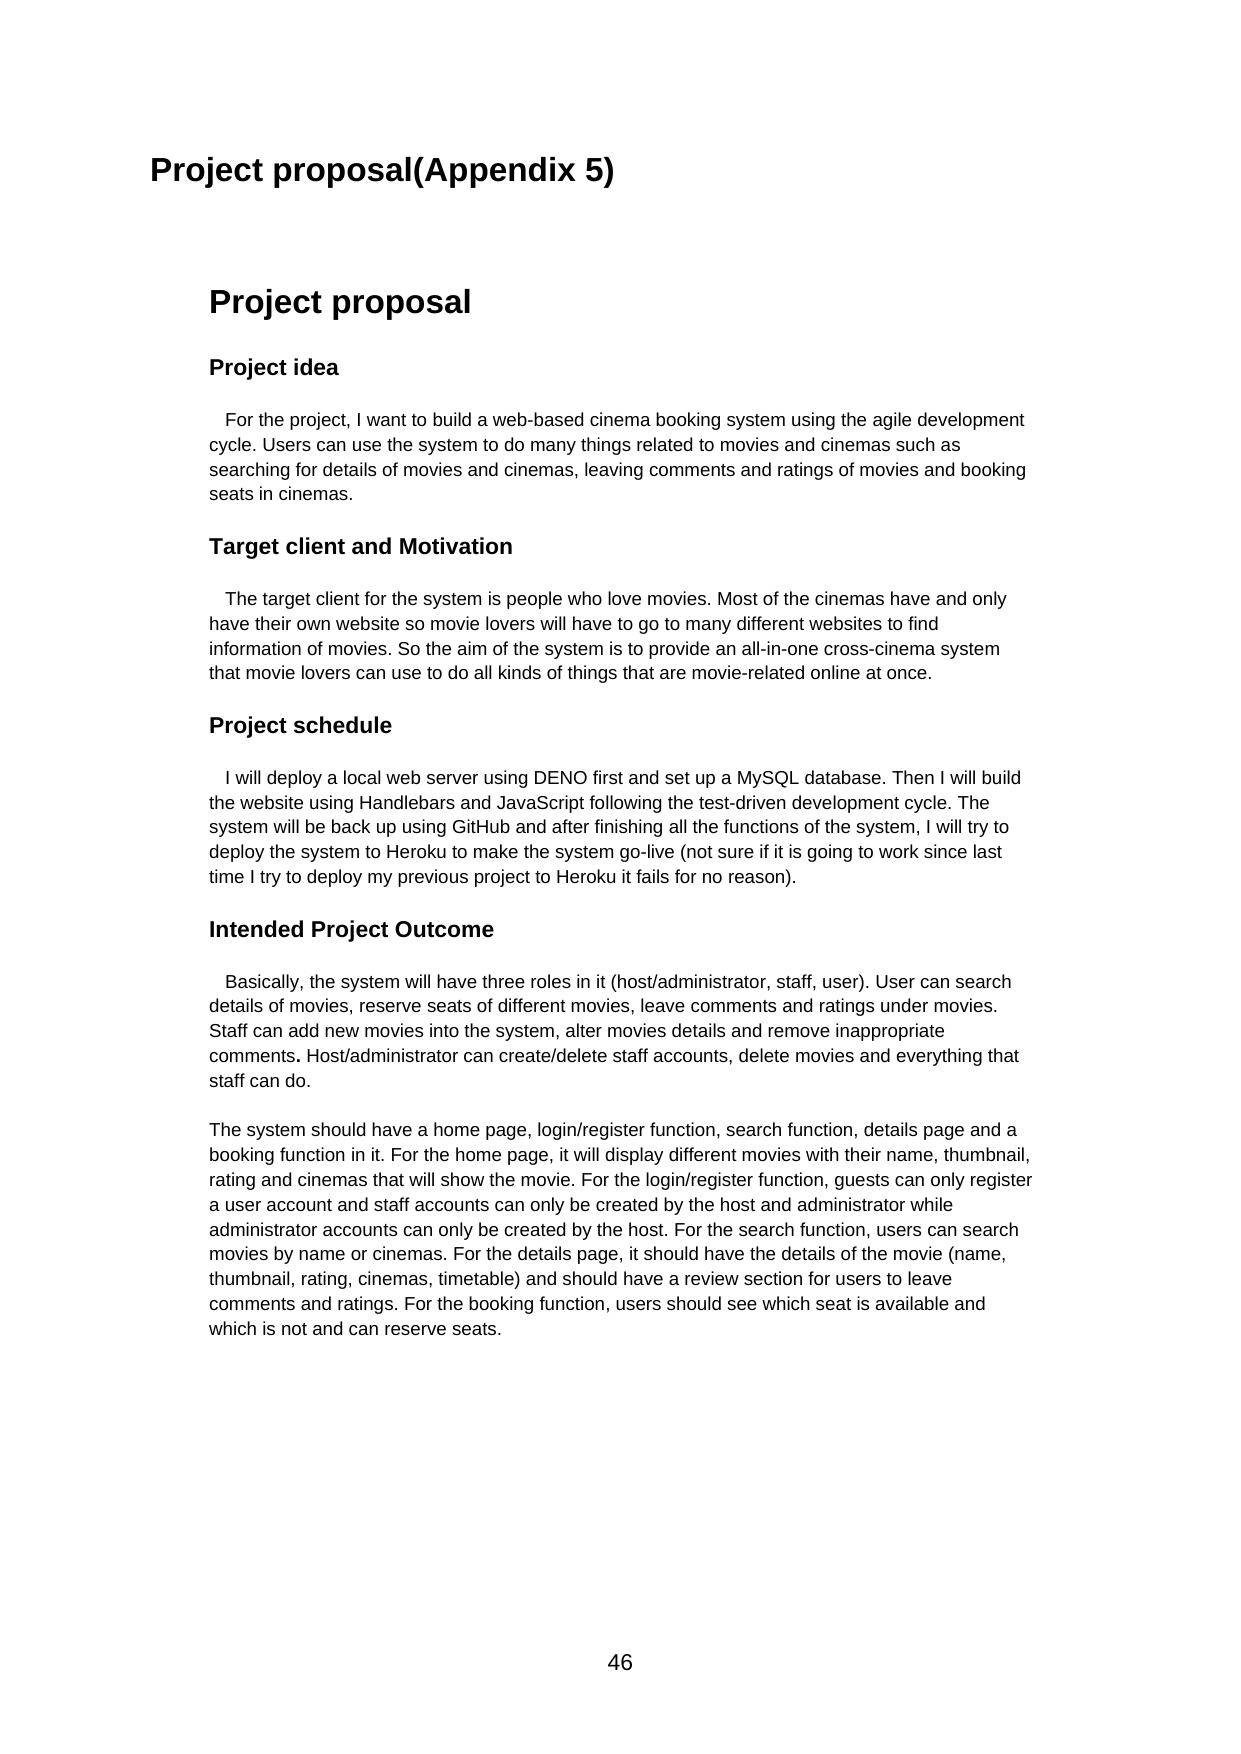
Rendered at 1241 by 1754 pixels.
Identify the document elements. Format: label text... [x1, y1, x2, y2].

text Target client and Motivation [209, 533, 1035, 559]
text The system should have a home page, login/register function, search function, details page and a booking function in it. For the home page, it will display different movies with their name, thumbnail, rating and cinemas that will show the movie. For the login/register function, guests can only register a user account and staff accounts can only be created by the host and administrator while administrator accounts can only be created by the host. For the search function, users can search movies by name or cinemas. For the details page, it should have the details of the movie (name, thumbnail, rating, cinemas, timetable) and should have a review section for users to leave comments and ratings. For the booking function, users should see which seat is available and which is not and can reserve seats. [209, 1119, 1035, 1339]
text I will deploy a local web server using DENO first and set up a MySQL database. Then I will build the website using Handlebars and JavaScript following the test-driven development cycle. The system will be back up using GitHub and after finishing all the functions of the system, I will try to deploy the system to Heroku to make the system go-live (not sure if it is going to work since last time I try to deploy my previous project to Heroku it fails for no reason). [209, 767, 1035, 887]
text Project idea [209, 354, 1035, 380]
text For the project, I want to build a web-based cinema booking system using the agile development cycle. Users can use the system to do many things related to movies and cinemas such as searching for details of movies and cinemas, leaving comments and ratings of movies and booking seats in cinemas. [209, 409, 1035, 505]
text Basically, the system will have three roles in it (host/administrator, staff, user). User can search details of movies, reserve seats of different movies, leave comments and ratings under movies. Staff can add new movies into the system, alter movies details and remove inappropriate comments. Host/administrator can create/delete staff accounts, delete movies and everything that staff can do. [209, 971, 1035, 1091]
text Intended Project Outcome [209, 916, 1035, 942]
text The target client for the system is people who love movies. Most of the cinemas have and only have their own website so movie lovers will have to go to many different websites to find information of movies. So the aim of the system is to provide an all-in-one cross-cinema system that movie lovers can use to do all kinds of things that are movie-related online at once. [209, 588, 1035, 684]
text Project proposal [209, 282, 1035, 321]
text Project schedule [209, 712, 1035, 738]
subtitle Project proposal(Appendix 5) [150, 150, 1090, 188]
